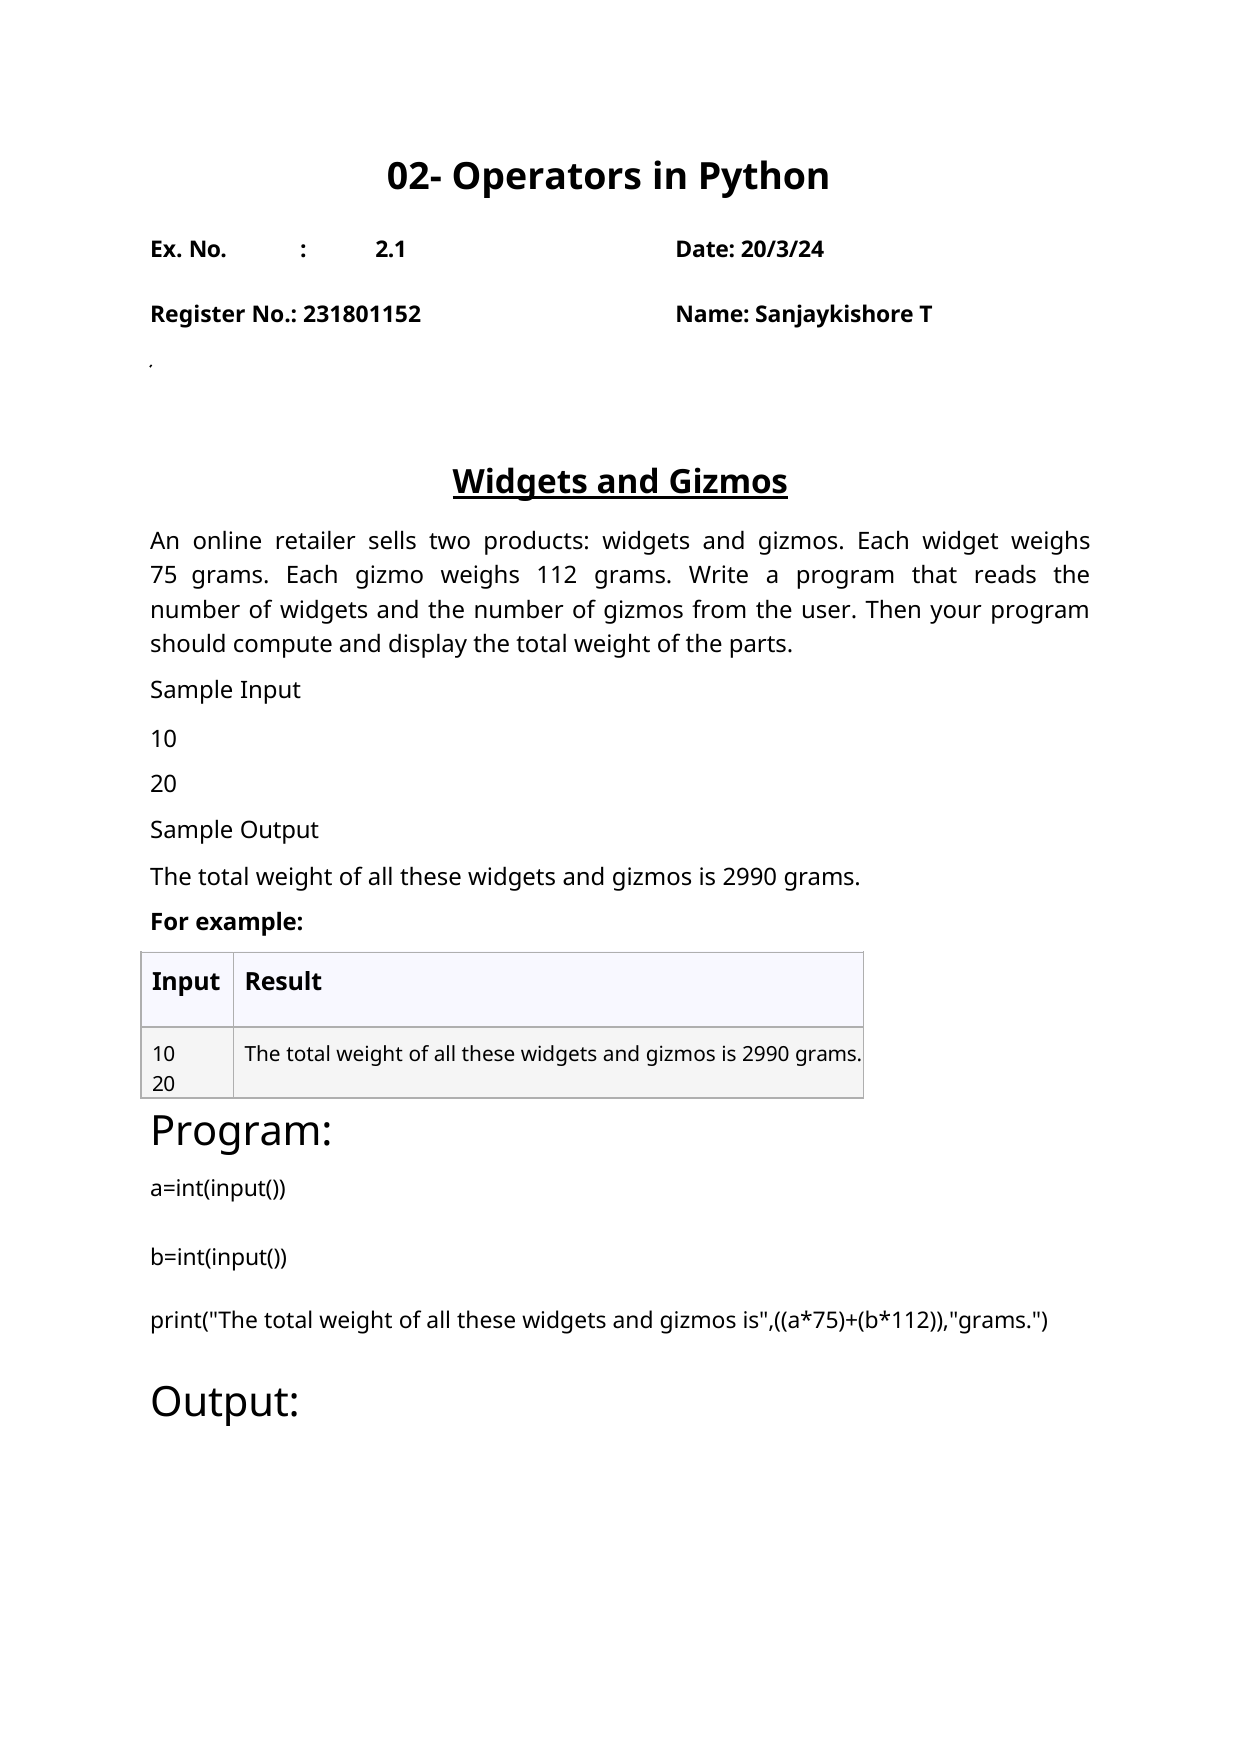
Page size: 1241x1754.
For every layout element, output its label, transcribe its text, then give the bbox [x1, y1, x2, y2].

subtitle Output: [150, 1372, 1136, 1428]
text print("The total weight of all these widgets and gizmos is",((a*75)+(b*112)),"grams.") [150, 1309, 1136, 1334]
text The total weight of all these widgets and gizmos is 2990 grams. [150, 859, 1136, 892]
table_cell 10 20 [142, 1028, 233, 1097]
subtitle Widgets and Gizmos [152, 458, 1088, 503]
table_cell The total weight of all these widgets and gizmos is 2990 grams. [234, 1028, 863, 1097]
text a=int(input()) b=int(input()) [150, 1172, 323, 1272]
text 20 [150, 771, 1136, 798]
text Sample Output [150, 812, 1136, 845]
text 02- Operators in Python [129, 149, 1088, 200]
text Ex. No. : 2.1 Date: 20/3/24 [150, 233, 1136, 264]
text Sample Input 10 [150, 673, 323, 755]
table_header Result [234, 953, 863, 1026]
text For example: [150, 905, 1136, 937]
subtitle Program: [150, 1101, 1136, 1158]
text Register No.: 231801152 Name: Sanjaykishore T [150, 298, 1136, 329]
text An online retailer sells two products: widgets and gizmos. Each widget weighs 75 grams. Each gizmo weighs 112 grams. Write a program that reads the number of widgets and the number of gizmos from the user. Then your program should compute and display the total weight of the parts. [150, 524, 1091, 659]
table_header Input [142, 953, 233, 1026]
